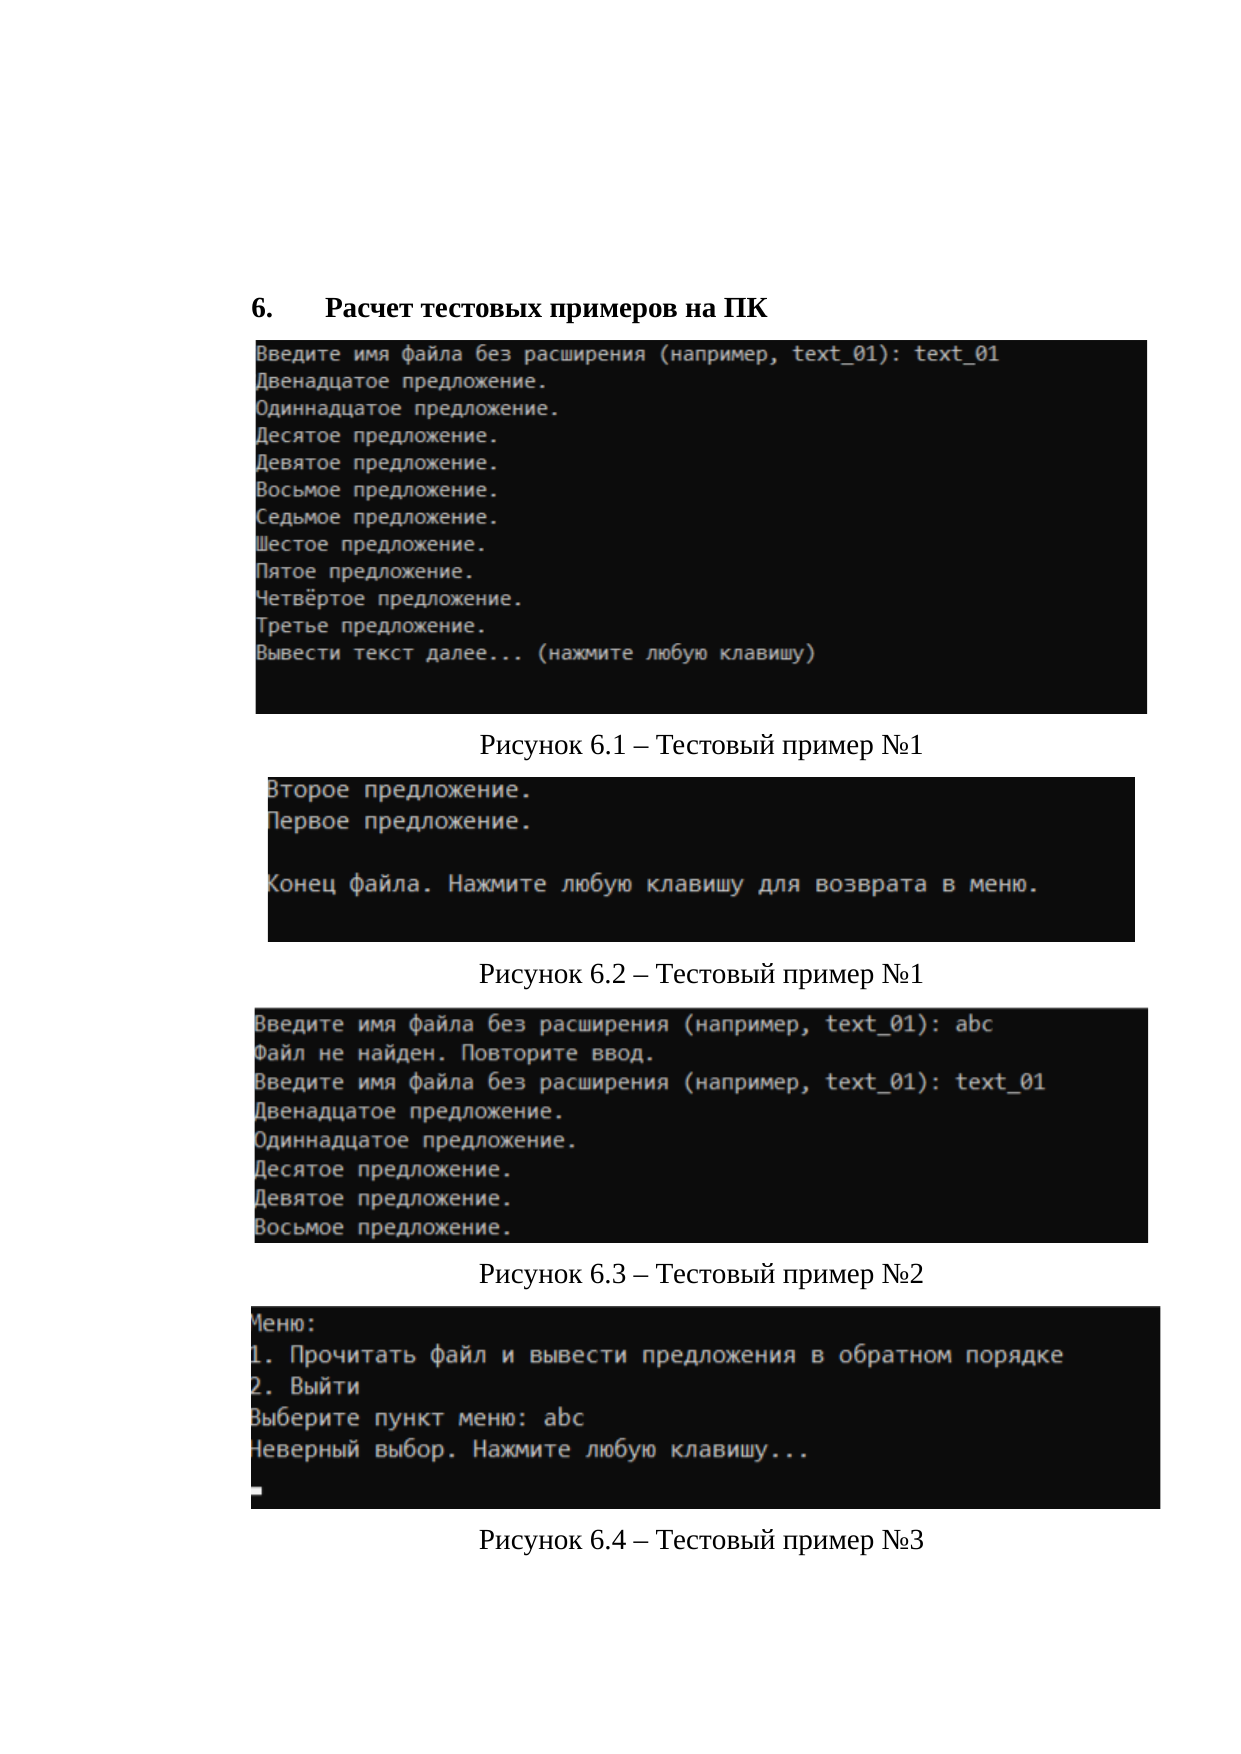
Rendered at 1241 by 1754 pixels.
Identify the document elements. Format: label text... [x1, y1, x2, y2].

list Рисунок 6.1 – Тестовый пример №1 [177, 727, 1152, 761]
picture [267, 777, 1135, 942]
text Рисунок 6.3 – Тестовый пример №2 [177, 1256, 1152, 1290]
text Рисунок 6.4 – Тестовый пример №3 [177, 1522, 1152, 1556]
picture [251, 1306, 1161, 1509]
list Расчет тестовых примеров на ПК [177, 290, 1152, 323]
text Рисунок 6.2 – Тестовый пример №1 [177, 956, 1152, 989]
picture [255, 340, 1148, 714]
picture [254, 1006, 1149, 1243]
